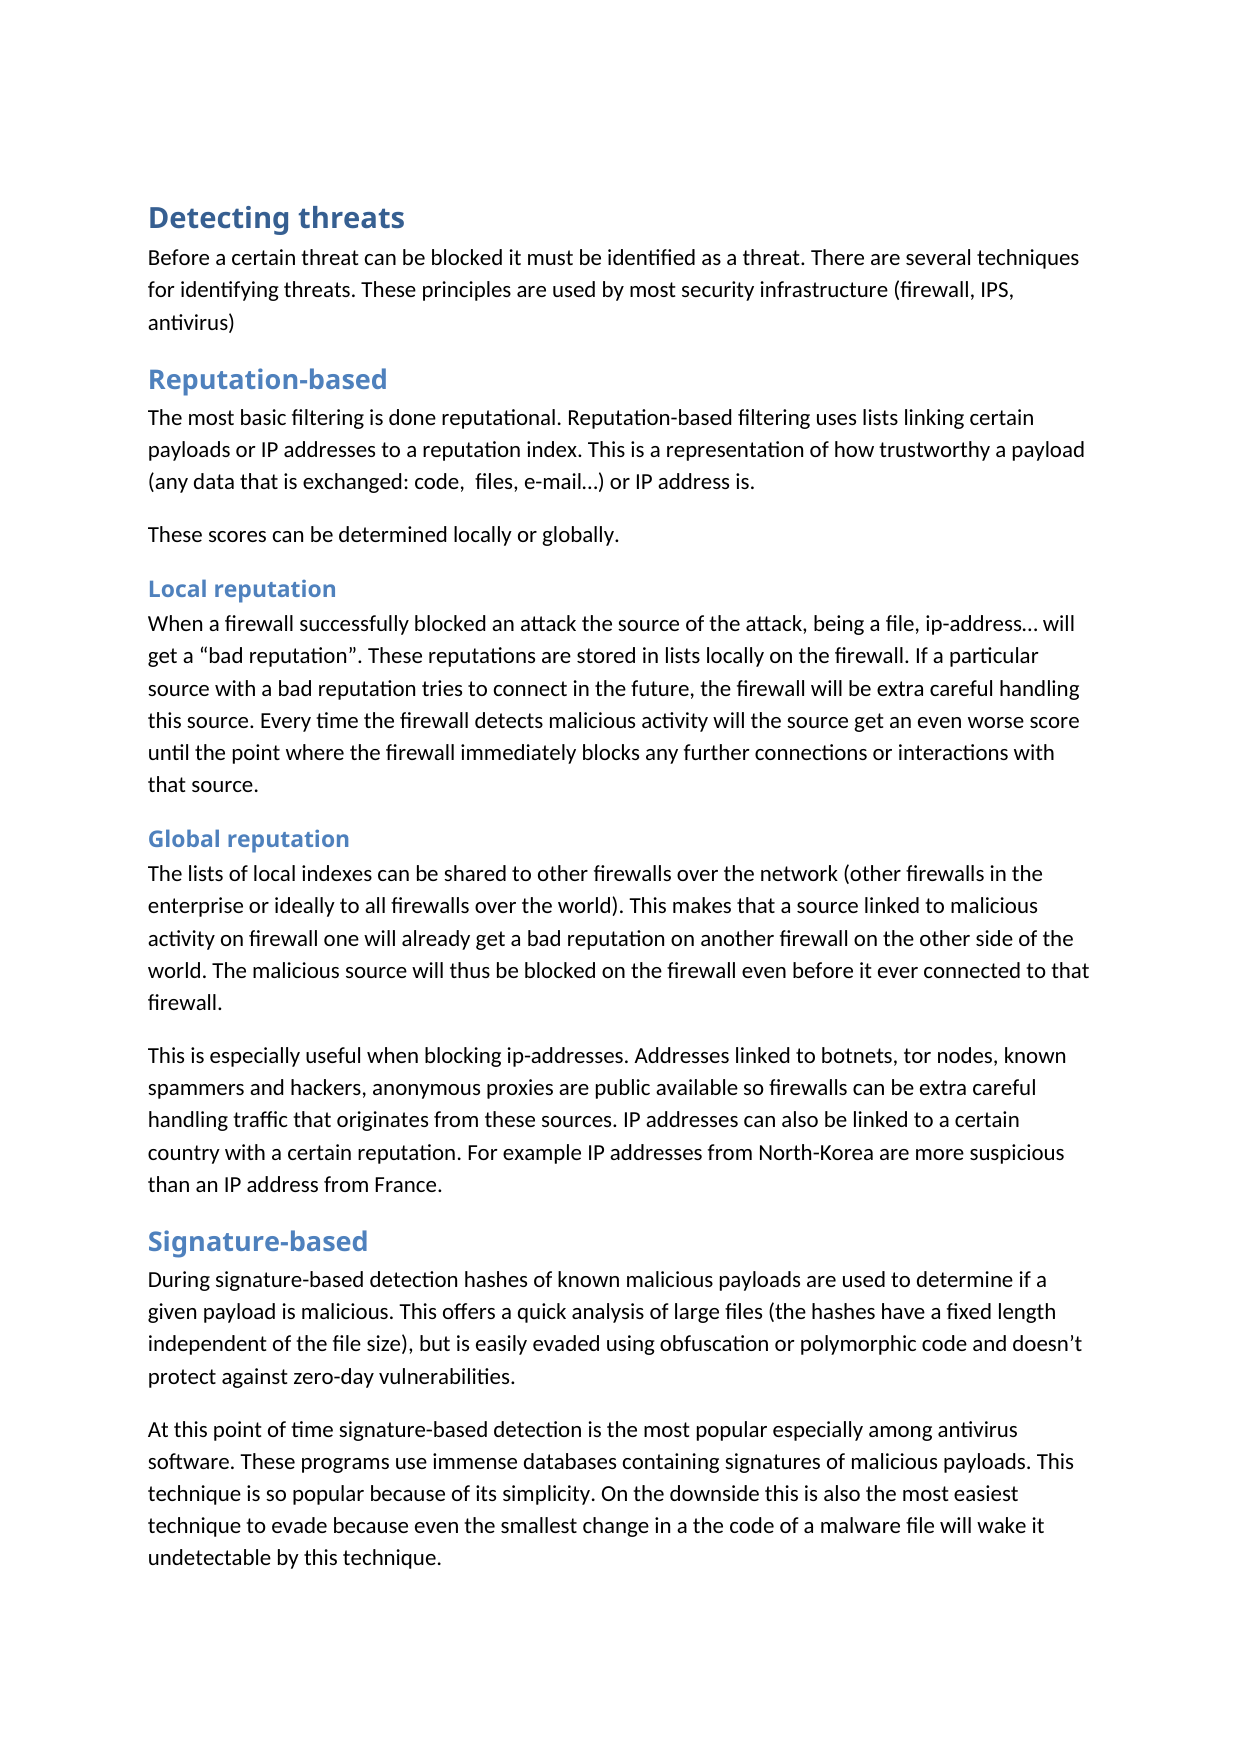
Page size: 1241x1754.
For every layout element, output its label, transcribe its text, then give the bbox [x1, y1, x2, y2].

subtitle Local reputation [148, 573, 1093, 605]
text The lists of local indexes can be shared to other firewalls over the network (other firewalls in the enterprise or ideally to all firewalls over the world). This makes that a source linked to malicious activity on firewall one will already get a bad reputation on another firewall on the other side of the world. The malicious source will thus be blocked on the firewall even before it ever connected to that firewall. [148, 859, 1093, 1016]
text At this point of time signature-based detection is the most popular especially among antivirus software. These programs use immense databases containing signatures of malicious payloads. This technique is so popular because of its simplicity. On the downside this is also the most easiest technique to evade because even the smallest change in a the code of a malware file will wake it undetectable by this technique. [148, 1415, 1093, 1572]
text Before a certain threat can be blocked it must be identified as a threat. There are several techniques for identifying threats. These principles are used by most security infrastructure (firewall, IPS, antivirus) [148, 243, 1093, 336]
subtitle Global reputation [148, 823, 1093, 854]
text These scores can be determined locally or globally. [148, 520, 1093, 548]
text This is especially useful when blocking ip-addresses. Addresses linked to botnets, tor nodes, known spammers and hackers, anonymous proxies are public available so firewalls can be extra careful handling traffic that originates from these sources. IP addresses can also be linked to a certain country with a certain reputation. For example IP addresses from North-Korea are more suspicious than an IP address from France. [148, 1041, 1093, 1198]
subtitle Detecting threats [148, 198, 1093, 237]
subtitle Reputation-based [148, 361, 1093, 397]
subtitle Signature-based [148, 1223, 1093, 1260]
text During signature-based detection hashes of known malicious payloads are used to determine if a given payload is malicious. This offers a quick analysis of large files (the hashes have a fixed length independent of the file size), but is easily evaded using obfuscation or polymorphic code and doesn’t protect against zero-day vulnerabilities. [148, 1265, 1093, 1390]
text When a firewall successfully blocked an attack the source of the attack, being a file, ip-address… will get a “bad reputation”. These reputations are stored in lists locally on the firewall. If a particular source with a bad reputation tries to connect in the future, the firewall will be extra careful handling this source. Every time the firewall detects malicious activity will the source get an even worse score until the point where the firewall immediately blocks any further connections or interactions with that source. [148, 609, 1093, 798]
text The most basic filtering is done reputational. Reputation-based filtering uses lists linking certain payloads or IP addresses to a reputation index. This is a representation of how trustworthy a payload (any data that is exchanged: code, files, e-mail…) or IP address is. [148, 403, 1093, 495]
